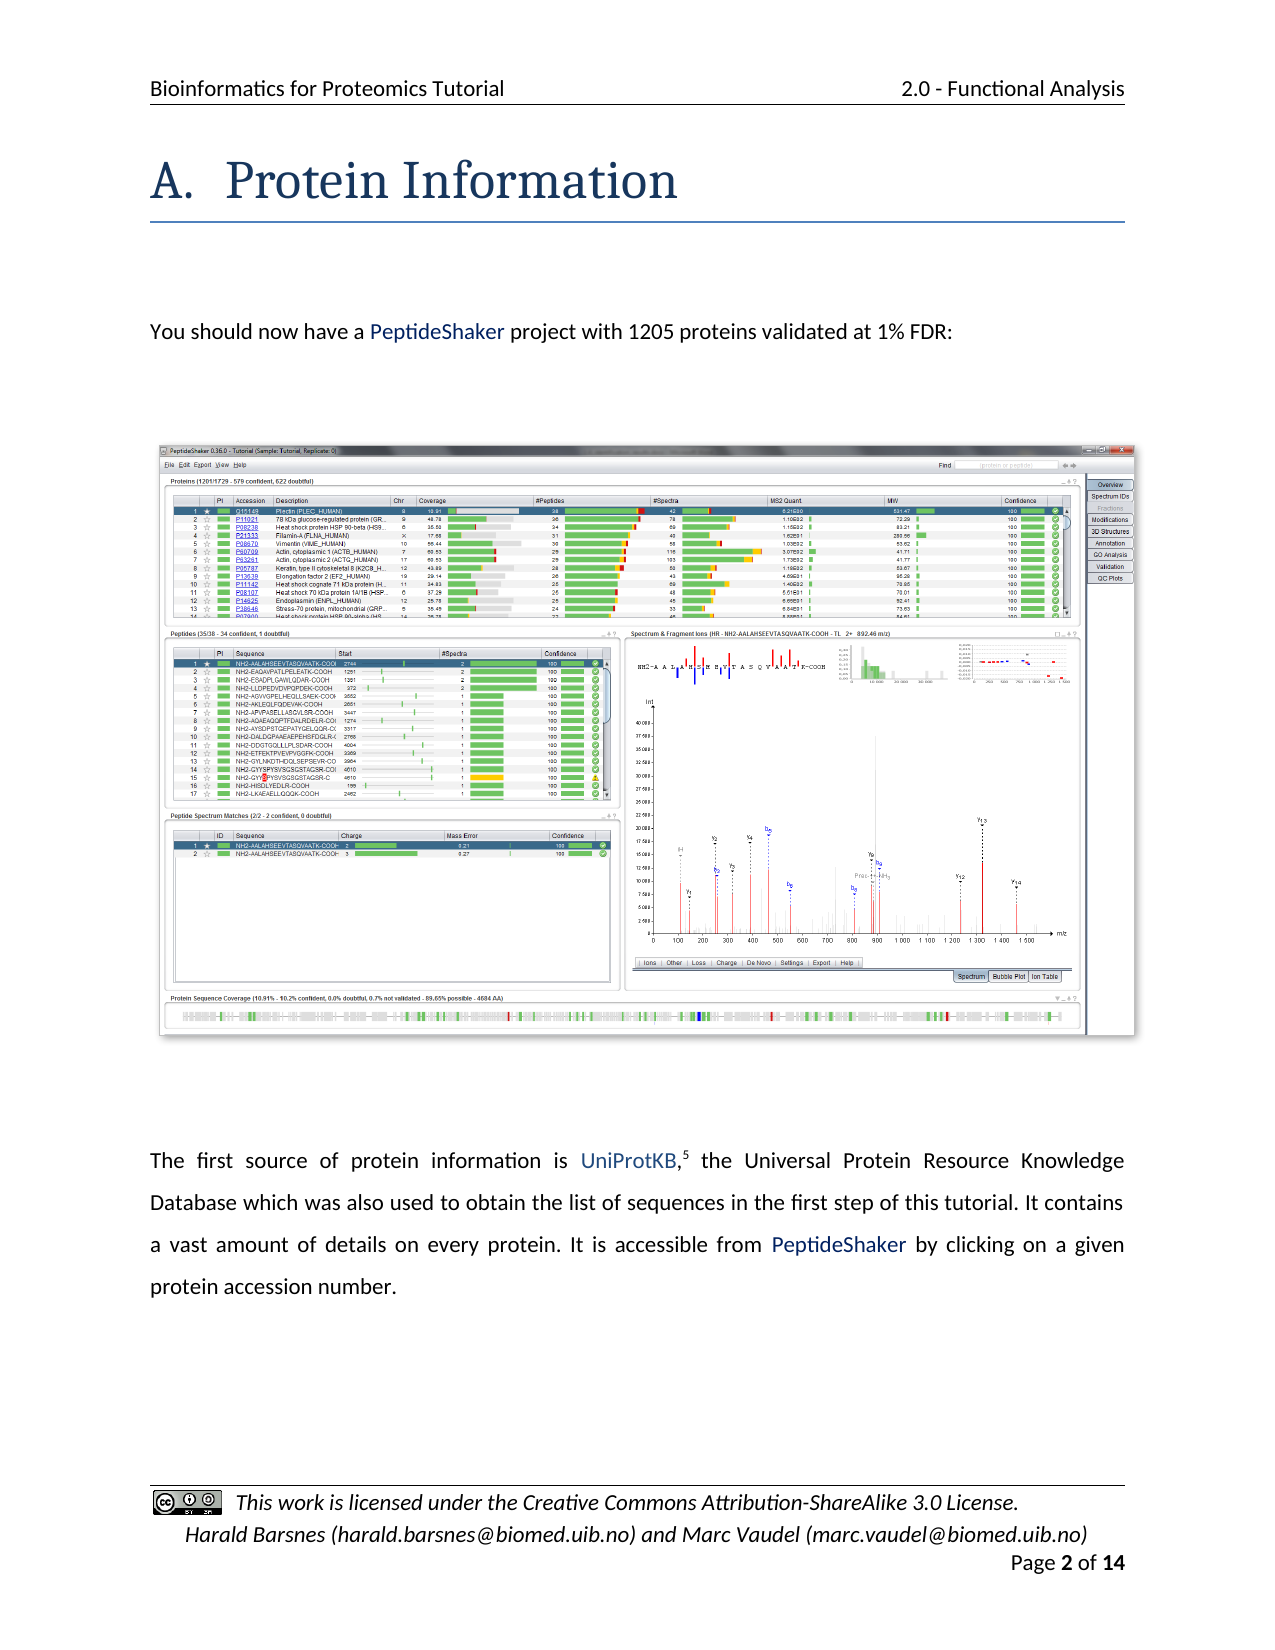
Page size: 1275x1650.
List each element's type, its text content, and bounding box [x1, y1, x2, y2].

text The first source of protein information is UniProtKB,5 the Universal Protein Resource Knowledge Database which was also used to obtain the list of sequences in the first step of this tutorial. It contains a vast amount of details on every protein. It is accessible from PeptideShaker by clicking on a given protein accession number. [150, 1146, 1125, 1300]
title Protein Information [150, 150, 1125, 221]
text You should now have a PeptideShaker project with 1205 proteins validated at 1% FDR: [150, 317, 1125, 345]
picture [160, 446, 1134, 1035]
picture [153, 1490, 222, 1515]
